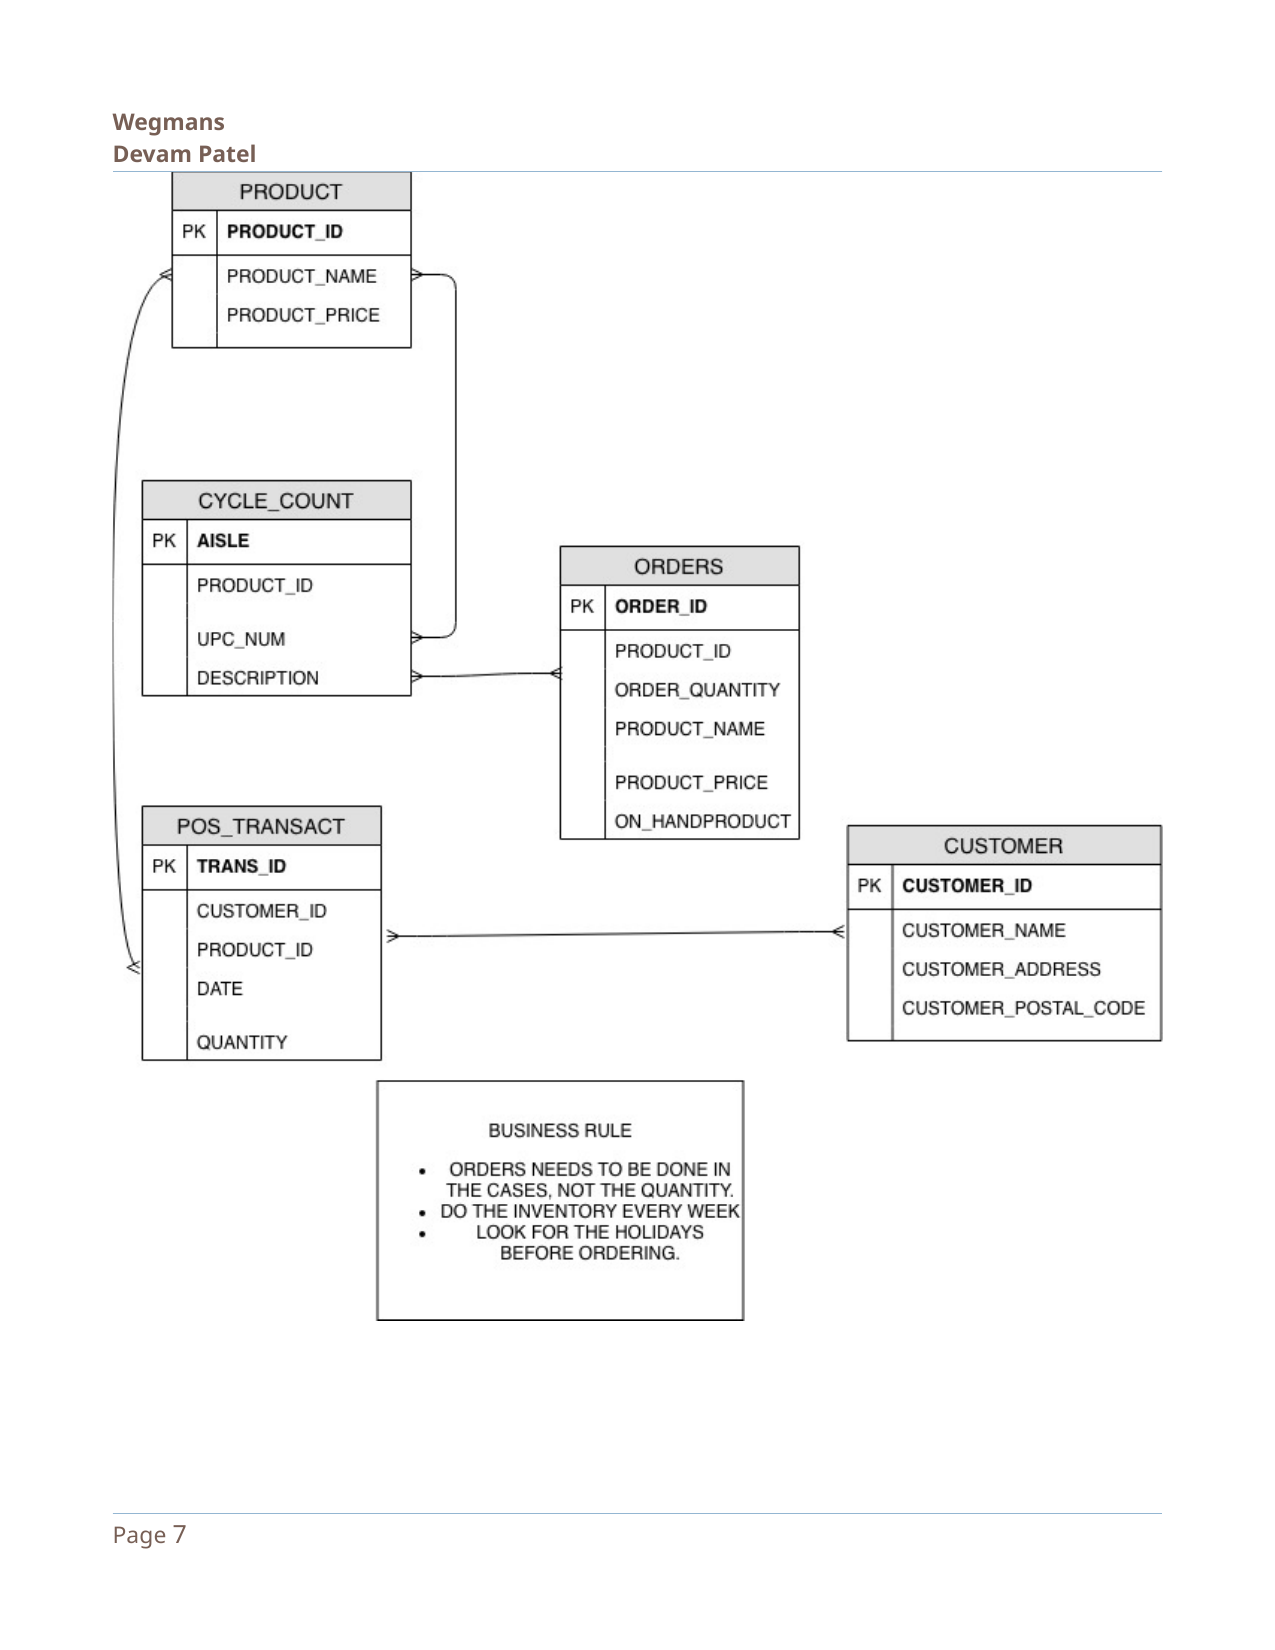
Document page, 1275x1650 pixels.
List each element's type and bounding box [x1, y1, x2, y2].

picture [112, 171, 1163, 1321]
